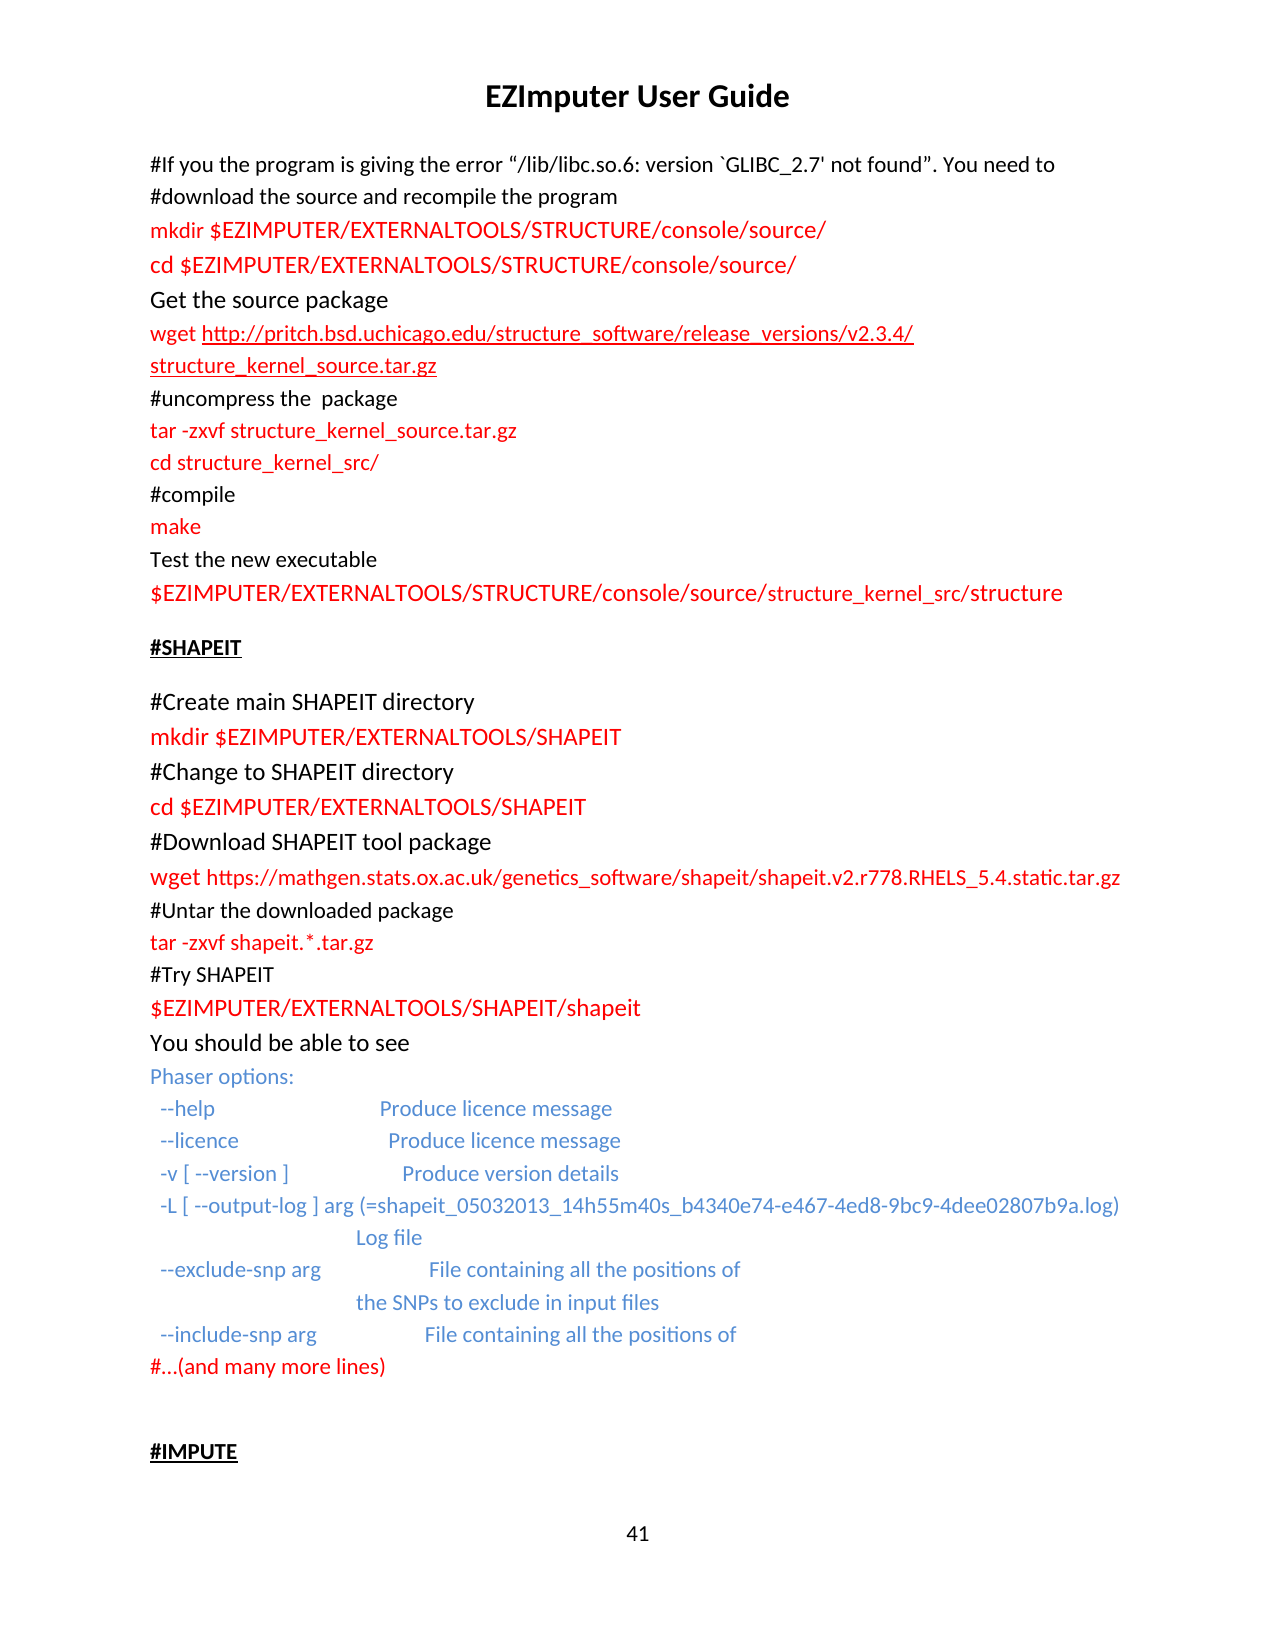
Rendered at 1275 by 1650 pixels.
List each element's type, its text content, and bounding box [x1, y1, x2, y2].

list tar -zxvf shapeit.*.tar.gz [150, 928, 1125, 956]
list --exclude-snp arg File containing all the positions of [150, 1255, 1125, 1283]
list Log file [150, 1223, 1125, 1251]
list -v [ --version ] Produce version details [150, 1159, 1125, 1187]
list #If you the program is giving the error “/lib/libc.so.6: version `GLIBC_2.7' not found”. You need to #download the source and recompile the program [150, 150, 1125, 210]
list #Try SHAPEIT [150, 960, 1125, 988]
list wget http://pritch.bsd.uchicago.edu/structure_software/release_versions/v2.3.4/structure_kernel_source.tar.gz [150, 319, 1125, 379]
list cd $EZIMPUTER/EXTERNALTOOLS/SHAPEIT [150, 791, 1125, 821]
list cd structure_kernel_src/ [150, 448, 1125, 476]
list Test the new executable [150, 545, 1125, 573]
list $EZIMPUTER/EXTERNALTOOLS/SHAPEIT/shapeit [150, 992, 1125, 1023]
list --include-snp arg File containing all the positions of [150, 1320, 1125, 1348]
list Phaser options: [150, 1062, 1125, 1090]
list #Download SHAPEIT tool package [150, 826, 1125, 856]
text #SHAPEIT [150, 633, 1125, 661]
list #uncompress the package [150, 384, 1125, 412]
list make [150, 512, 1125, 541]
list #Create main SHAPEIT directory [150, 686, 1125, 716]
list #Untar the downloaded package [150, 896, 1125, 924]
list -L [ --output-log ] arg (=shapeit_05032013_14h55m40s_b4340e74-e467-4ed8-9bc9-4dee02807b9a.log) [150, 1191, 1125, 1219]
list #…(and many more lines) [150, 1352, 1125, 1380]
list the SNPs to exclude in input files [150, 1288, 1125, 1316]
list mkdir $EZIMPUTER/EXTERNALTOOLS/SHAPEIT [150, 721, 1125, 751]
list cd $EZIMPUTER/EXTERNALTOOLS/STRUCTURE/console/source/ [150, 249, 1125, 280]
list tar -zxvf structure_kernel_source.tar.gz [150, 416, 1125, 444]
list $EZIMPUTER/EXTERNALTOOLS/STRUCTURE/console/source/structure_kernel_src/structure [150, 577, 1125, 607]
list Get the source package [150, 284, 1125, 315]
list --help Produce licence message [150, 1094, 1125, 1122]
list mkdir $EZIMPUTER/EXTERNALTOOLS/STRUCTURE/console/source/ [150, 214, 1125, 245]
list You should be able to see [150, 1027, 1125, 1058]
list wget https://mathgen.stats.ox.ac.uk/genetics_software/shapeit/shapeit.v2.r778.RHELS_5.4.static.tar.gz [150, 861, 1125, 891]
text #IMPUTE [150, 1437, 1125, 1465]
list --licence Produce licence message [150, 1127, 1125, 1155]
list #Change to SHAPEIT directory [150, 756, 1125, 786]
list #compile [150, 480, 1125, 508]
